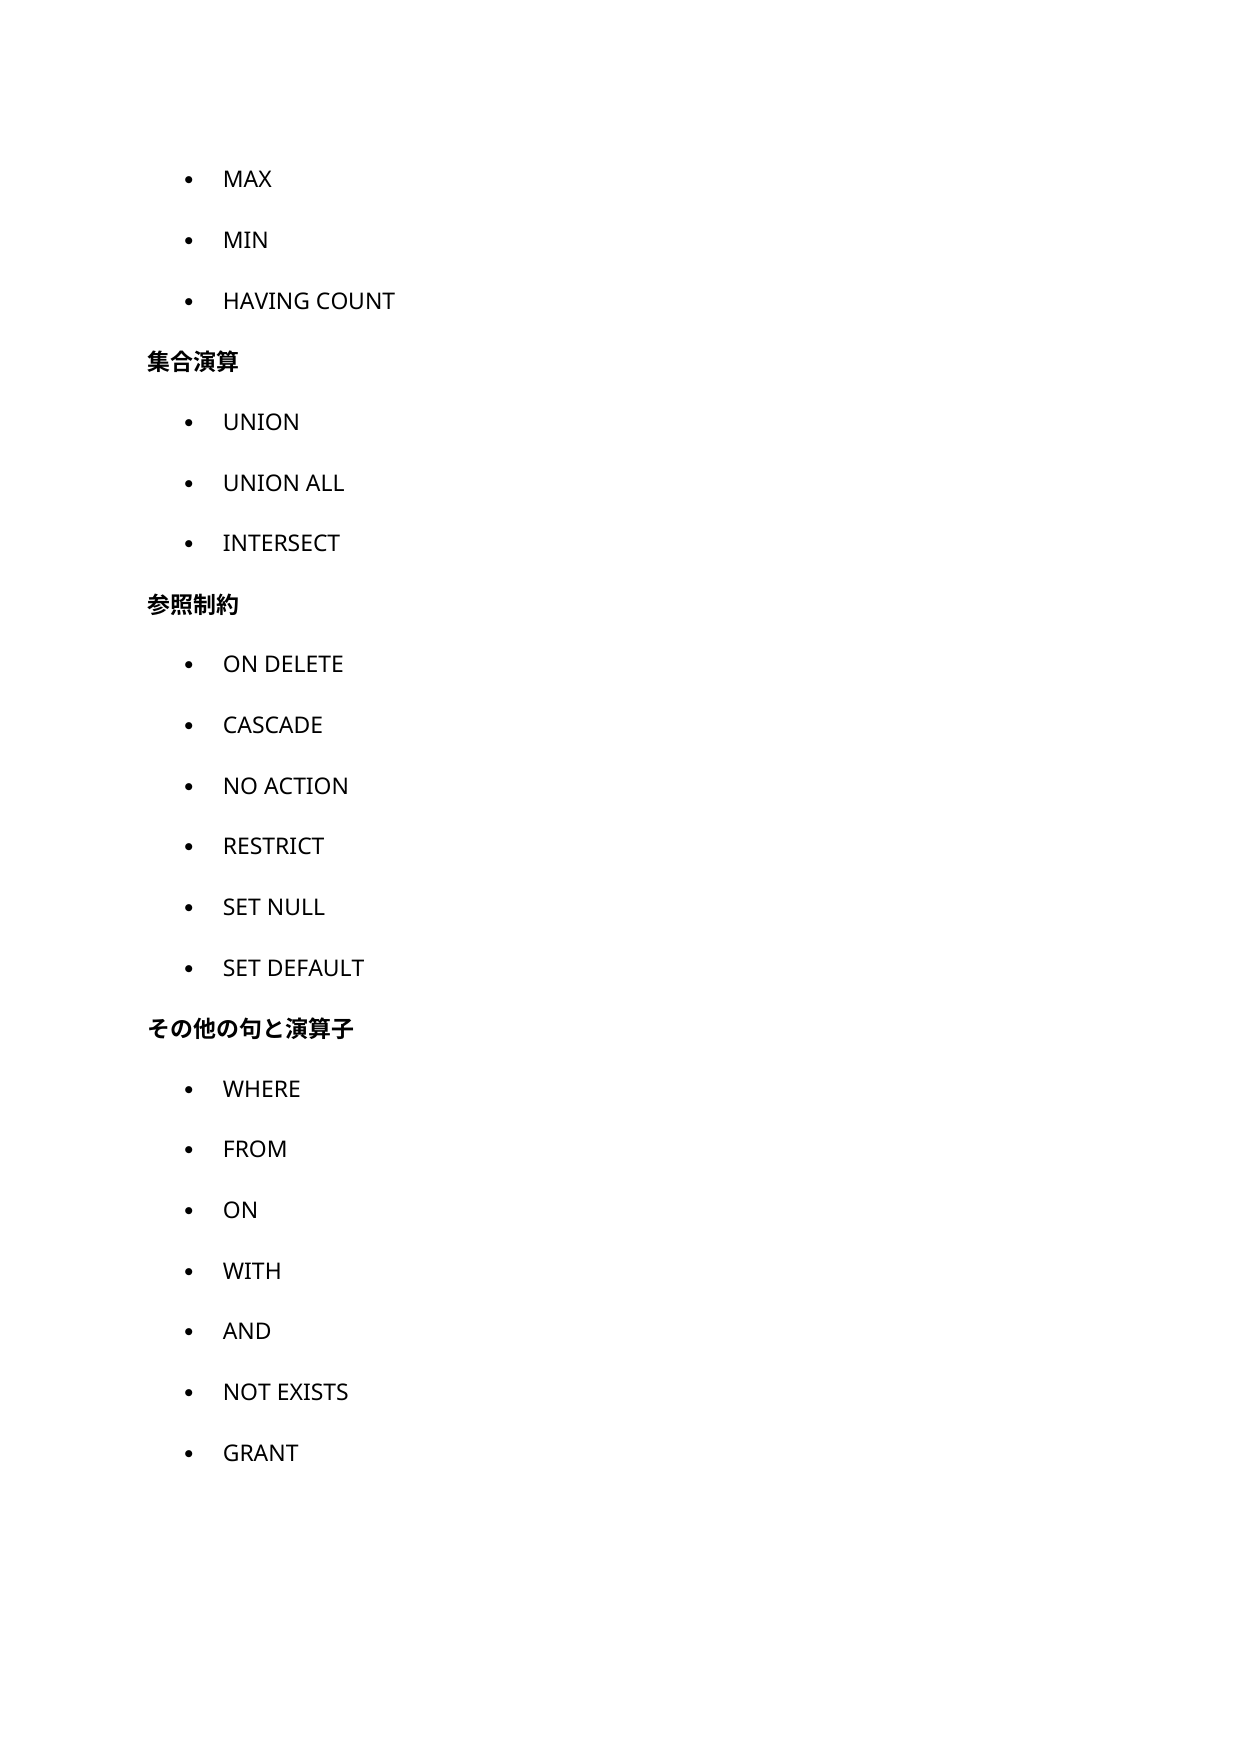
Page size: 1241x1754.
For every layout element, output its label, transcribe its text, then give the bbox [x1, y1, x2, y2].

list SET DEFAULT [185, 937, 1093, 997]
list UNION ALL [185, 452, 1093, 512]
text 集合演算 [148, 331, 1093, 391]
list ON [185, 1179, 1093, 1240]
list RESTRICT [185, 816, 1093, 876]
list GRANT [185, 1422, 1093, 1482]
text その他の句と演算子 [148, 997, 1093, 1058]
list ON DELETE [185, 634, 1093, 694]
list UNION [185, 391, 1093, 452]
list HAVING COUNT [185, 270, 1093, 331]
text 参照制約 [148, 573, 1093, 634]
list FROM [185, 1119, 1093, 1179]
list WITH [185, 1240, 1093, 1301]
list NOT EXISTS [185, 1361, 1093, 1422]
list SET NULL [185, 876, 1093, 937]
list CASCADE [185, 694, 1093, 755]
list INTERSECT [185, 512, 1093, 573]
list AND [185, 1301, 1093, 1361]
list WHERE [185, 1058, 1093, 1119]
list MIN [185, 209, 1093, 270]
list NO ACTION [185, 755, 1093, 816]
list MAX [185, 149, 1093, 209]
